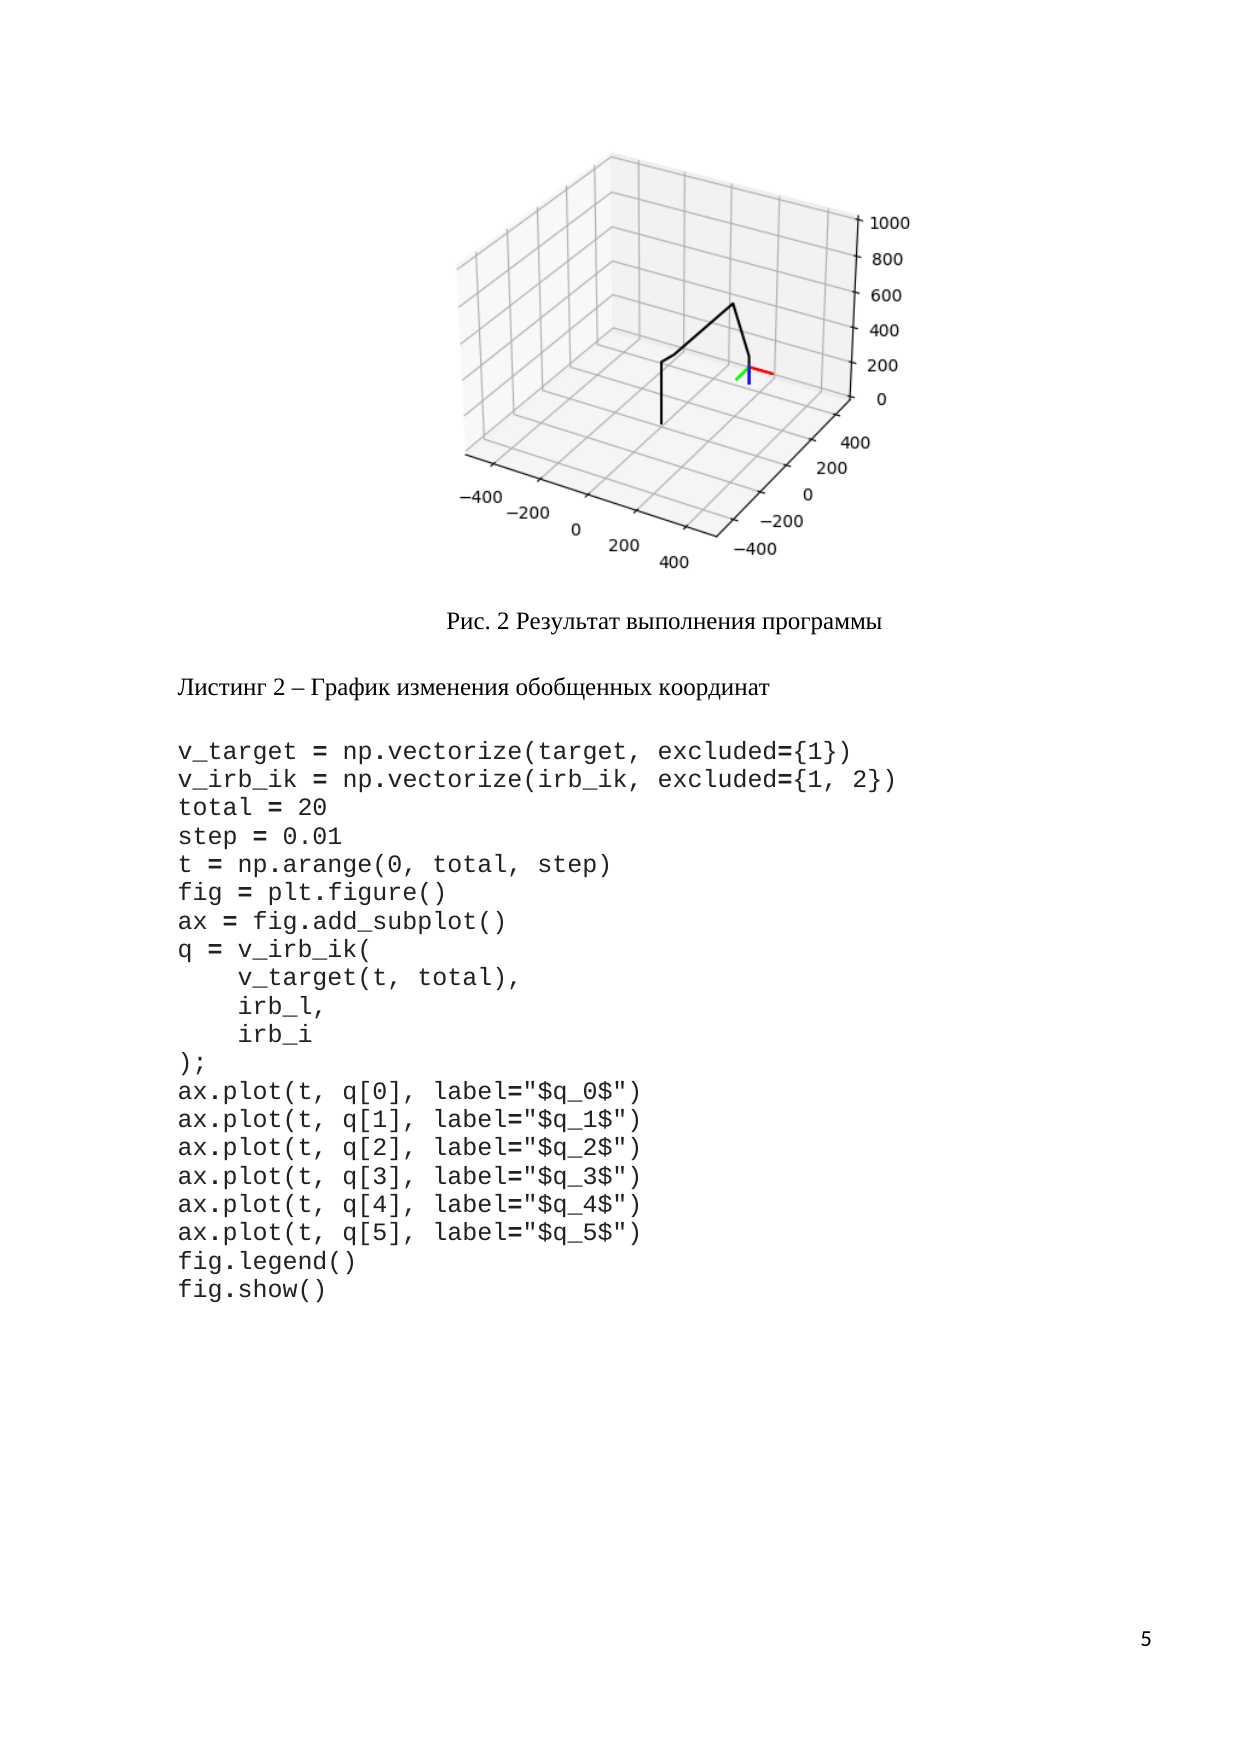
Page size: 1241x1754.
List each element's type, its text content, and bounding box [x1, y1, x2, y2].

text ax.plot(t, q[1], label="$q_1$") [177, 1107, 1152, 1135]
text t = np.arange(0, total, step) [177, 852, 1152, 880]
text fig.show() [177, 1277, 1152, 1305]
text ax = fig.add_subplot() [177, 908, 1152, 937]
text irb_l, [177, 993, 1152, 1022]
text total = 20 [177, 795, 1152, 823]
text fig = plt.figure() [177, 880, 1152, 908]
text ); [177, 1050, 1152, 1078]
text irb_i [177, 1022, 1152, 1050]
text v_target(t, total), [177, 965, 1152, 993]
text ax.plot(t, q[3], label="$q_3$") [177, 1163, 1152, 1192]
text fig.legend() [177, 1248, 1152, 1277]
text step = 0.01 [177, 823, 1152, 852]
text v_target = np.vectorize(target, excluded={1}) [177, 738, 1152, 767]
text ax.plot(t, q[4], label="$q_4$") [177, 1192, 1152, 1220]
text q = v_irb_ik( [177, 937, 1152, 965]
text ax.plot(t, q[5], label="$q_5$") [177, 1220, 1152, 1248]
text v_irb_ik = np.vectorize(irb_ik, excluded={1, 2}) [177, 767, 1152, 795]
text Листинг 2 – График изменения обобщенных координат [177, 672, 1152, 701]
picture [386, 118, 943, 602]
text ax.plot(t, q[0], label="$q_0$") [177, 1078, 1152, 1107]
text Рис. 2 Результат выполнения программы [177, 606, 1152, 635]
text ax.plot(t, q[2], label="$q_2$") [177, 1135, 1152, 1163]
